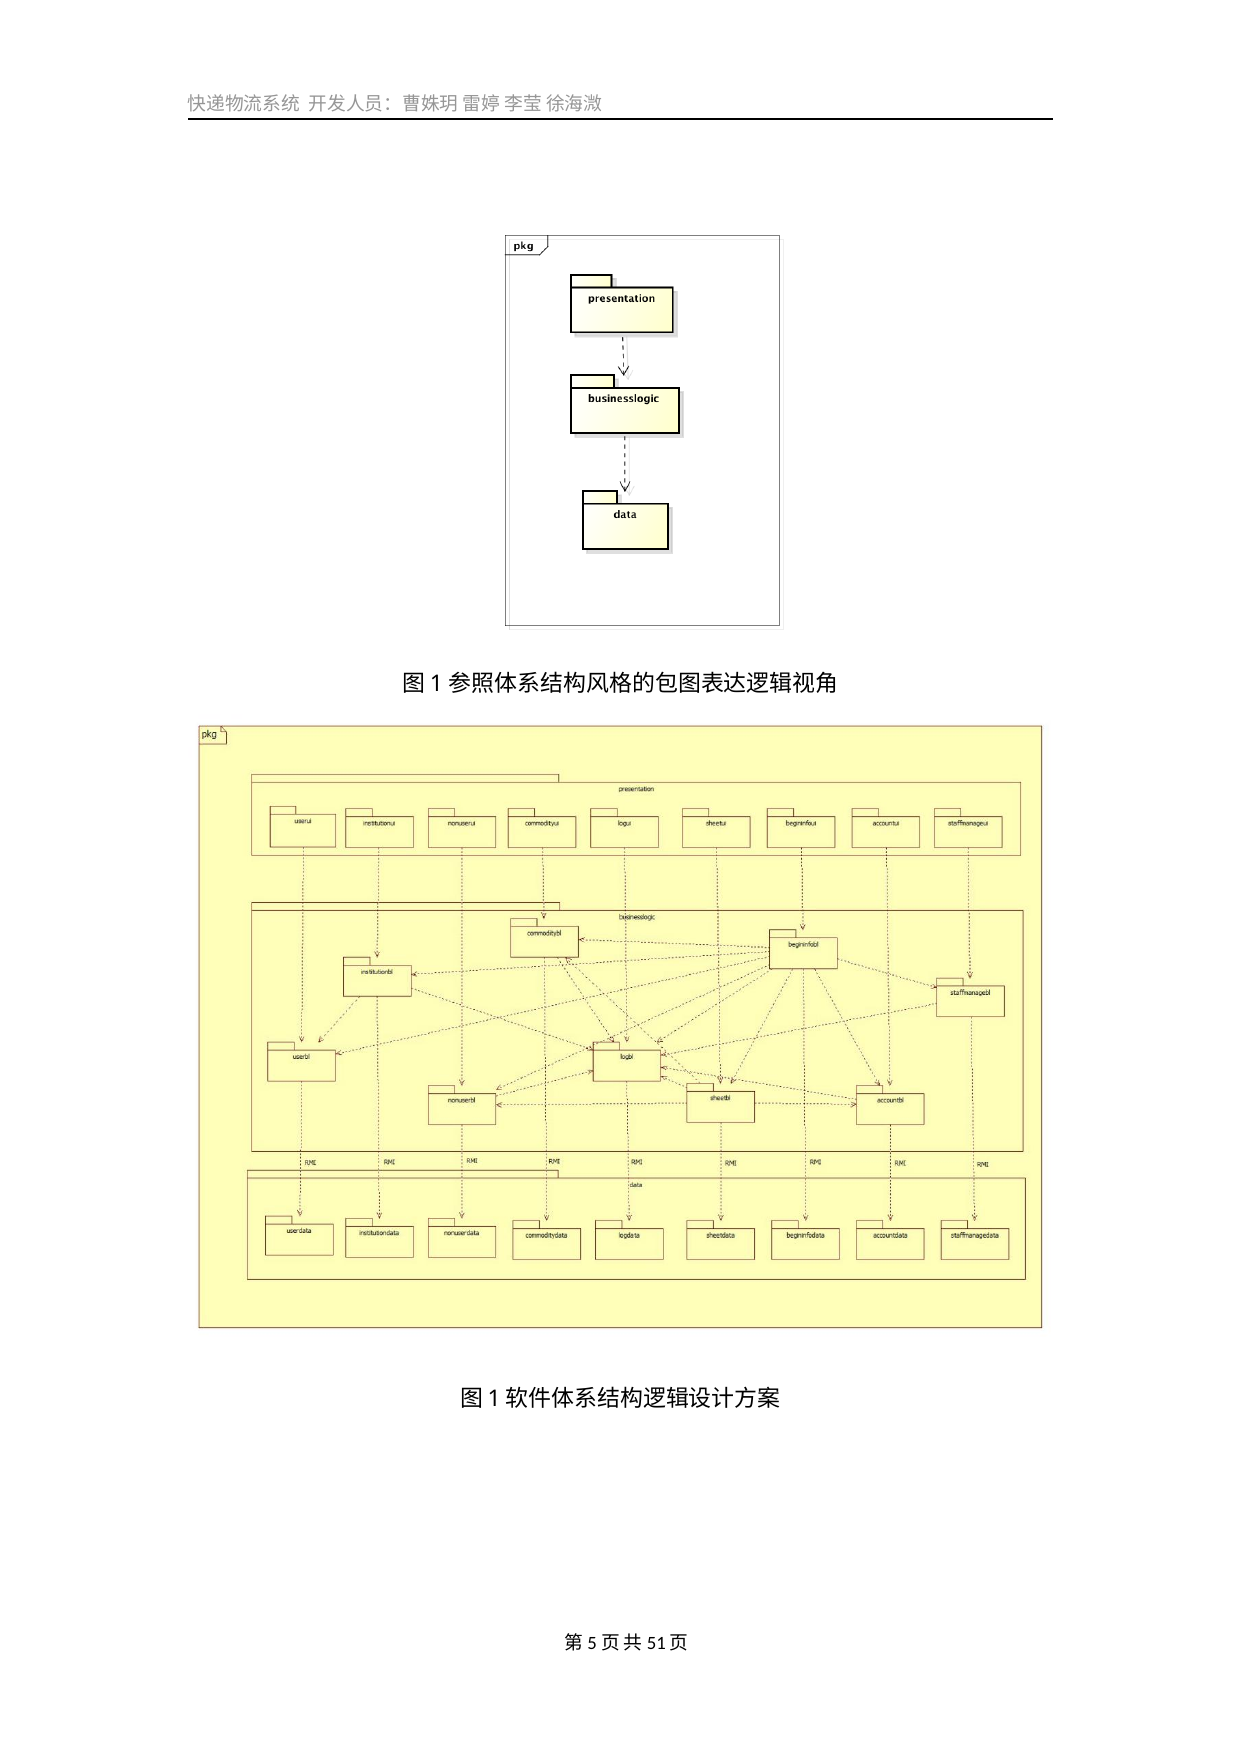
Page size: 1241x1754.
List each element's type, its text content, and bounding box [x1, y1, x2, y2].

text 图1 参照体系结构风格的包图表达逻辑视角 [187, 649, 1053, 714]
picture [187, 714, 1053, 1339]
picture [496, 226, 787, 631]
